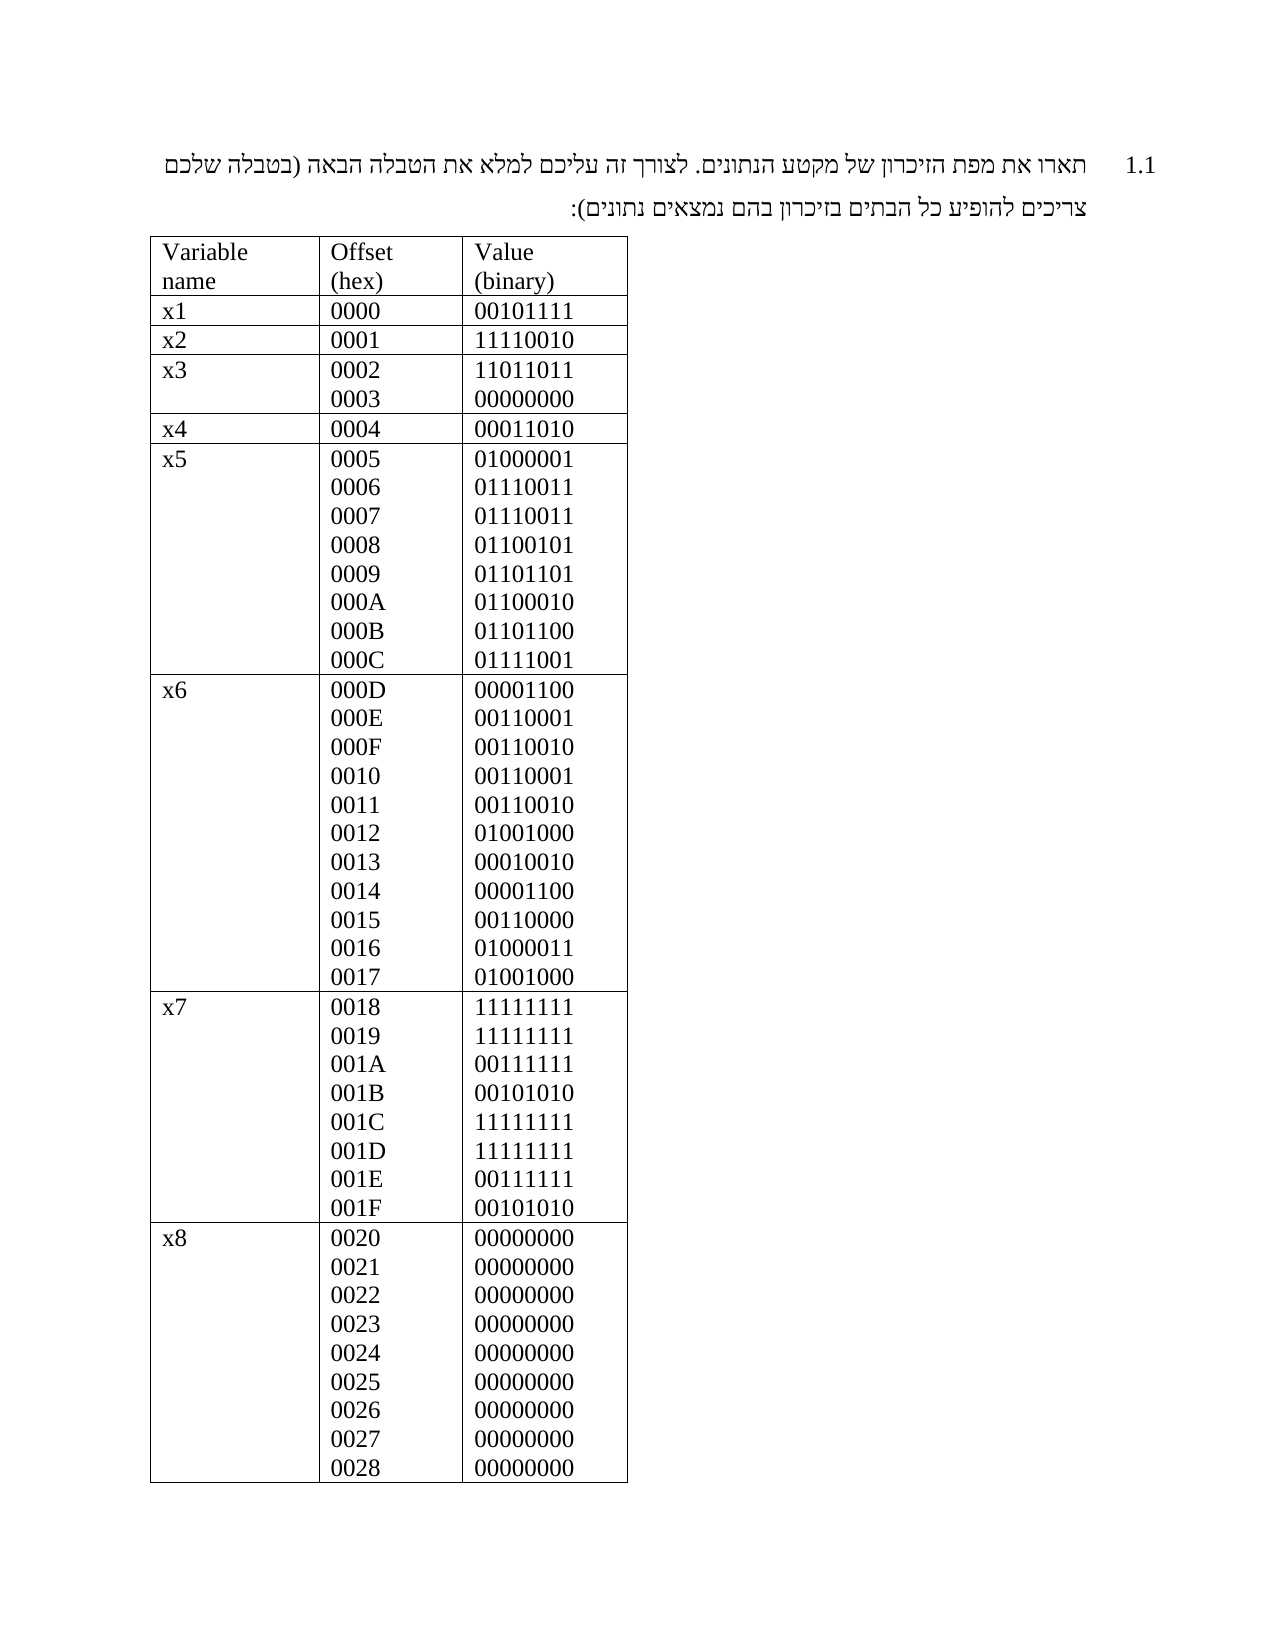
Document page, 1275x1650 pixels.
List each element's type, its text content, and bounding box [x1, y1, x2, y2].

table_header Value (binary) [463, 237, 627, 295]
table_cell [320, 1223, 462, 1482]
table_cell 00011010 [463, 414, 627, 443]
table_cell 0004 [320, 414, 462, 443]
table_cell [463, 1223, 627, 1482]
table_cell 0000 [320, 296, 462, 324]
table_cell 0018 0019 001A 001B 001C 001D 001E 001F [320, 992, 462, 1222]
table_cell 00001100 00110001 00110010 00110001 00110010 01001000 00010010 00001100 00110000 01000011 01001000 [463, 675, 627, 991]
table_cell 0001 [320, 326, 462, 354]
table_cell x4 [151, 414, 319, 443]
table_cell x8 [151, 1223, 319, 1482]
list תארו את מפת הזיכרון של מקטע הנתונים. לצורך זה עליכם למלא את הטבלה הבאה (בטבלה שלכם צריכים להופיע כל הבתים בזיכרון בהם נמצאים נתונים): [150, 150, 1125, 222]
table_cell 11110010 [463, 326, 627, 354]
table_cell 11111111 11111111 00111111 00101010 11111111 11111111 00111111 00101010 [463, 992, 627, 1222]
table_cell 000D 000E 000F 0010 0011 0012 0013 0014 0015 0016 0017 [320, 675, 462, 991]
table_cell x5 [151, 444, 319, 674]
table_cell 0005 0006 0007 0008 0009 000A 000B 000C [320, 444, 462, 674]
table_cell 00101111 [463, 296, 627, 324]
table_cell x3 [151, 355, 319, 413]
table_cell 0002 0003 [320, 355, 462, 413]
table_header Offset (hex) [320, 237, 462, 295]
table_cell x2 [151, 326, 319, 354]
table_cell x1 [151, 296, 319, 324]
table_cell x6 [151, 675, 319, 991]
table_cell 11011011 00000000 [463, 355, 627, 413]
table_cell 01000001 01110011 01110011 01100101 01101101 01100010 01101100 01111001 [463, 444, 627, 674]
table_header Variable name [151, 237, 319, 295]
table_cell x7 [151, 992, 319, 1222]
